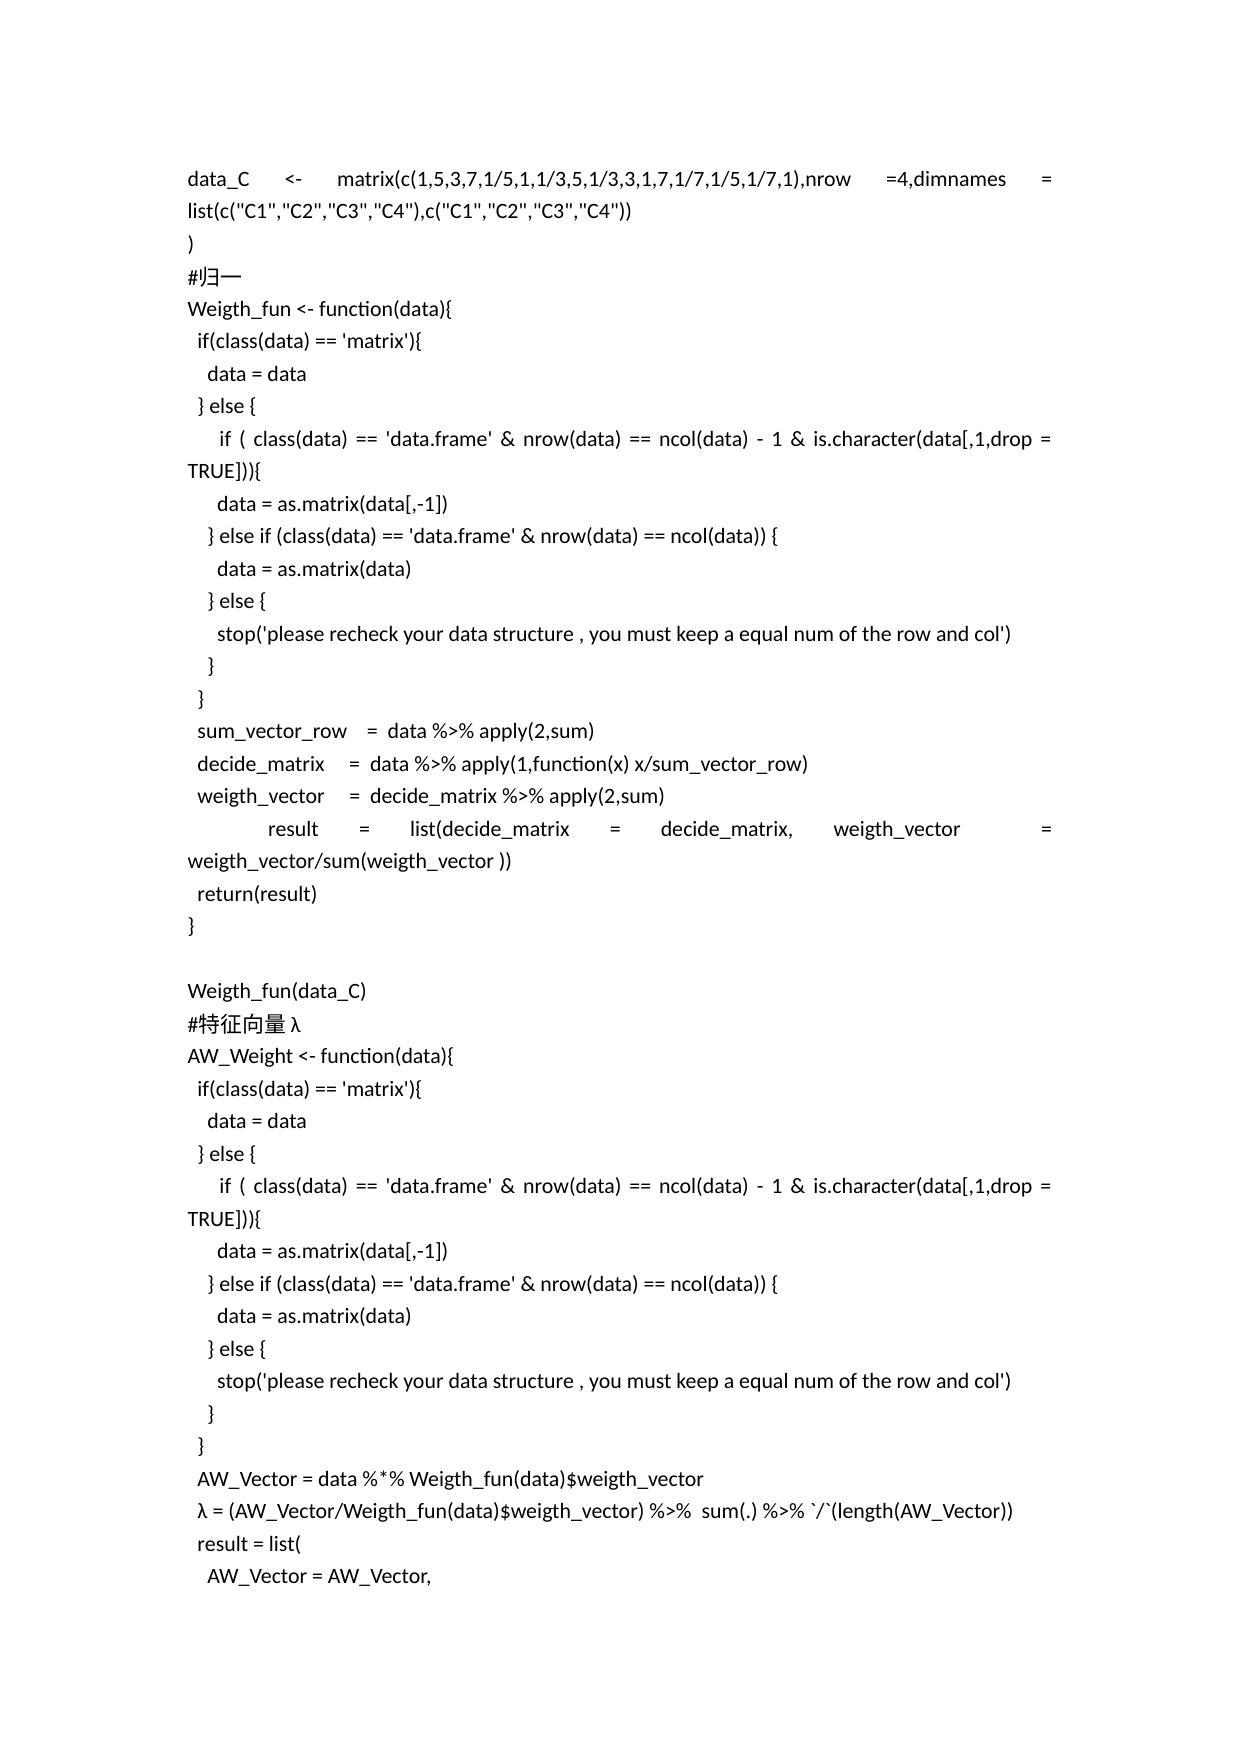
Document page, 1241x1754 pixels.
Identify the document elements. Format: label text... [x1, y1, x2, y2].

text sum_vector_row = data %>% apply(2,sum) [187, 714, 1053, 747]
text } [187, 1397, 1053, 1429]
text data = as.matrix(data[,-1]) [187, 487, 1053, 519]
text data = as.matrix(data[,-1]) [187, 1234, 1053, 1267]
text return(result) [187, 877, 1053, 909]
text } else { [187, 1332, 1053, 1364]
text weigth_vector = decide_matrix %>% apply(2,sum) [187, 779, 1053, 812]
text data = data [187, 1104, 1053, 1137]
text } else { [187, 1137, 1053, 1169]
text data = as.matrix(data) [187, 1299, 1053, 1332]
text } else { [187, 584, 1053, 617]
text result = list( [187, 1527, 1053, 1559]
text #特征向量λ [187, 1007, 1053, 1039]
text } else if (class(data) == 'data.frame' & nrow(data) == ncol(data)) { [187, 519, 1053, 552]
text ) [187, 227, 1053, 259]
text AW_Vector = data %*% Weigth_fun(data)$weigth_vector [187, 1462, 1053, 1494]
text AW_Weight <- function(data){ [187, 1039, 1053, 1072]
text } else { [187, 389, 1053, 422]
text AW_Vector = AW_Vector, [187, 1559, 1053, 1592]
text data = as.matrix(data) [187, 552, 1053, 584]
text if(class(data) == 'matrix'){ [187, 1072, 1053, 1104]
text } [187, 1429, 1053, 1462]
text decide_matrix = data %>% apply(1,function(x) x/sum_vector_row) [187, 747, 1053, 779]
text } [187, 682, 1053, 714]
text if(class(data) == 'matrix'){ [187, 324, 1053, 357]
text stop('please recheck your data structure , you must keep a equal num of the row and col') [187, 617, 1053, 649]
text } [187, 649, 1053, 682]
text } [187, 909, 1053, 942]
text if ( class(data) == 'data.frame' & nrow(data) == ncol(data) - 1 & is.character(data[,1,drop = TRUE])){ [187, 1169, 1053, 1234]
text data_C <- matrix(c(1,5,3,7,1/5,1,1/3,5,1/3,3,1,7,1/7,1/5,1/7,1),nrow =4,dimnames = list(c("C1","C2","C3","C4"),c("C1","C2","C3","C4")) [187, 162, 1053, 227]
text λ = (AW_Vector/Weigth_fun(data)$weigth_vector) %>% sum(.) %>% `/`(length(AW_Vector)) [187, 1494, 1053, 1527]
text #归一 [187, 259, 1053, 292]
text } else if (class(data) == 'data.frame' & nrow(data) == ncol(data)) { [187, 1267, 1053, 1299]
text data = data [187, 357, 1053, 389]
text result = list(decide_matrix = decide_matrix, weigth_vector = weigth_vector/sum(weigth_vector )) [187, 812, 1053, 877]
text if ( class(data) == 'data.frame' & nrow(data) == ncol(data) - 1 & is.character(data[,1,drop = TRUE])){ [187, 422, 1053, 487]
text stop('please recheck your data structure , you must keep a equal num of the row and col') [187, 1364, 1053, 1397]
text Weigth_fun(data_C) [187, 974, 1053, 1007]
text Weigth_fun <- function(data){ [187, 292, 1053, 324]
